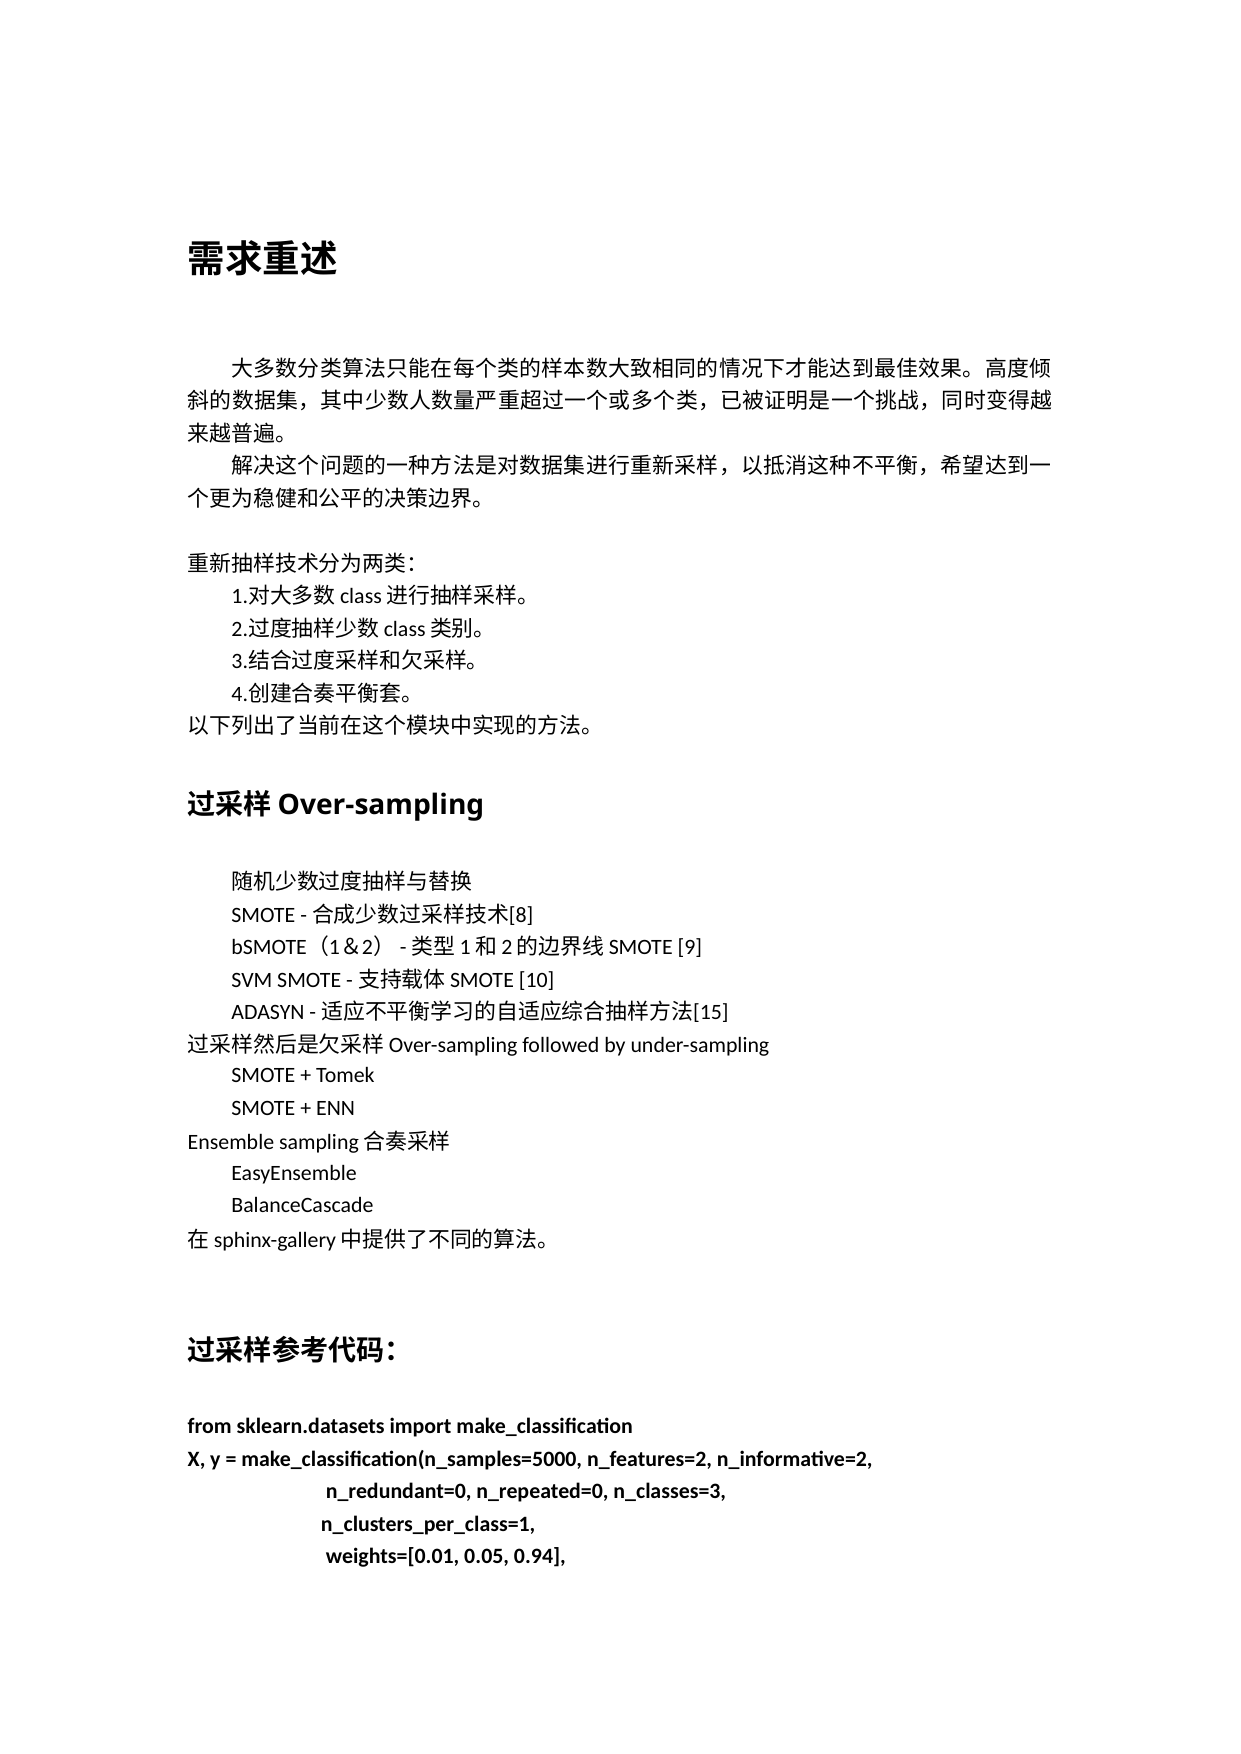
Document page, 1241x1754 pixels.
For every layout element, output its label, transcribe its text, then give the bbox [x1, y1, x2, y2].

text 过采样然后是欠采样Over-sampling followed by under-sampling [187, 1026, 1053, 1059]
text Ensemble sampling合奏采样 [187, 1124, 1053, 1156]
subtitle 过采样Over-sampling [187, 769, 1053, 834]
text 以下列出了当前在这个模块中实现的方法。 [187, 708, 1053, 740]
text 4.创建合奏平衡套。 [187, 675, 1053, 708]
text 3.结合过度采样和欠采样。 [187, 643, 1053, 675]
text ADASYN - 适应不平衡学习的自适应综合抽样方法[15] [187, 994, 1053, 1026]
text 大多数分类算法只能在每个类的样本数大致相同的情况下才能达到最佳效果。高度倾斜的数据集，其中少数人数量严重超过一个或多个类，已被证明是一个挑战，同时变得越来越普遍。 [187, 350, 1053, 448]
text SVM SMOTE - 支持载体SMOTE [10] [187, 961, 1053, 994]
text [187, 1409, 1053, 1572]
subtitle 需求重述 [187, 224, 1053, 289]
text 随机少数过度抽样与替换 [187, 864, 1053, 896]
text 解决这个问题的一种方法是对数据集进行重新采样，以抵消这种不平衡，希望达到一个更为稳健和公平的决策边界。 [187, 448, 1053, 513]
text BalanceCascade [187, 1189, 1053, 1221]
text EasyEnsemble [187, 1156, 1053, 1189]
text SMOTE + ENN [187, 1091, 1053, 1124]
text bSMOTE（1＆2） - 类型1和2的边界线SMOTE [9] [187, 929, 1053, 961]
text 在sphinx-gallery中提供了不同的算法。 [187, 1221, 1053, 1254]
text SMOTE - 合成少数过采样技术[8] [187, 896, 1053, 929]
text 1.对大多数class进行抽样采样。 [187, 578, 1053, 610]
subtitle 过采样参考代码： [187, 1315, 1053, 1380]
text 2.过度抽样少数class类别。 [187, 610, 1053, 643]
text 重新抽样技术分为两类： [187, 545, 1053, 578]
text SMOTE + Tomek [187, 1059, 1053, 1091]
